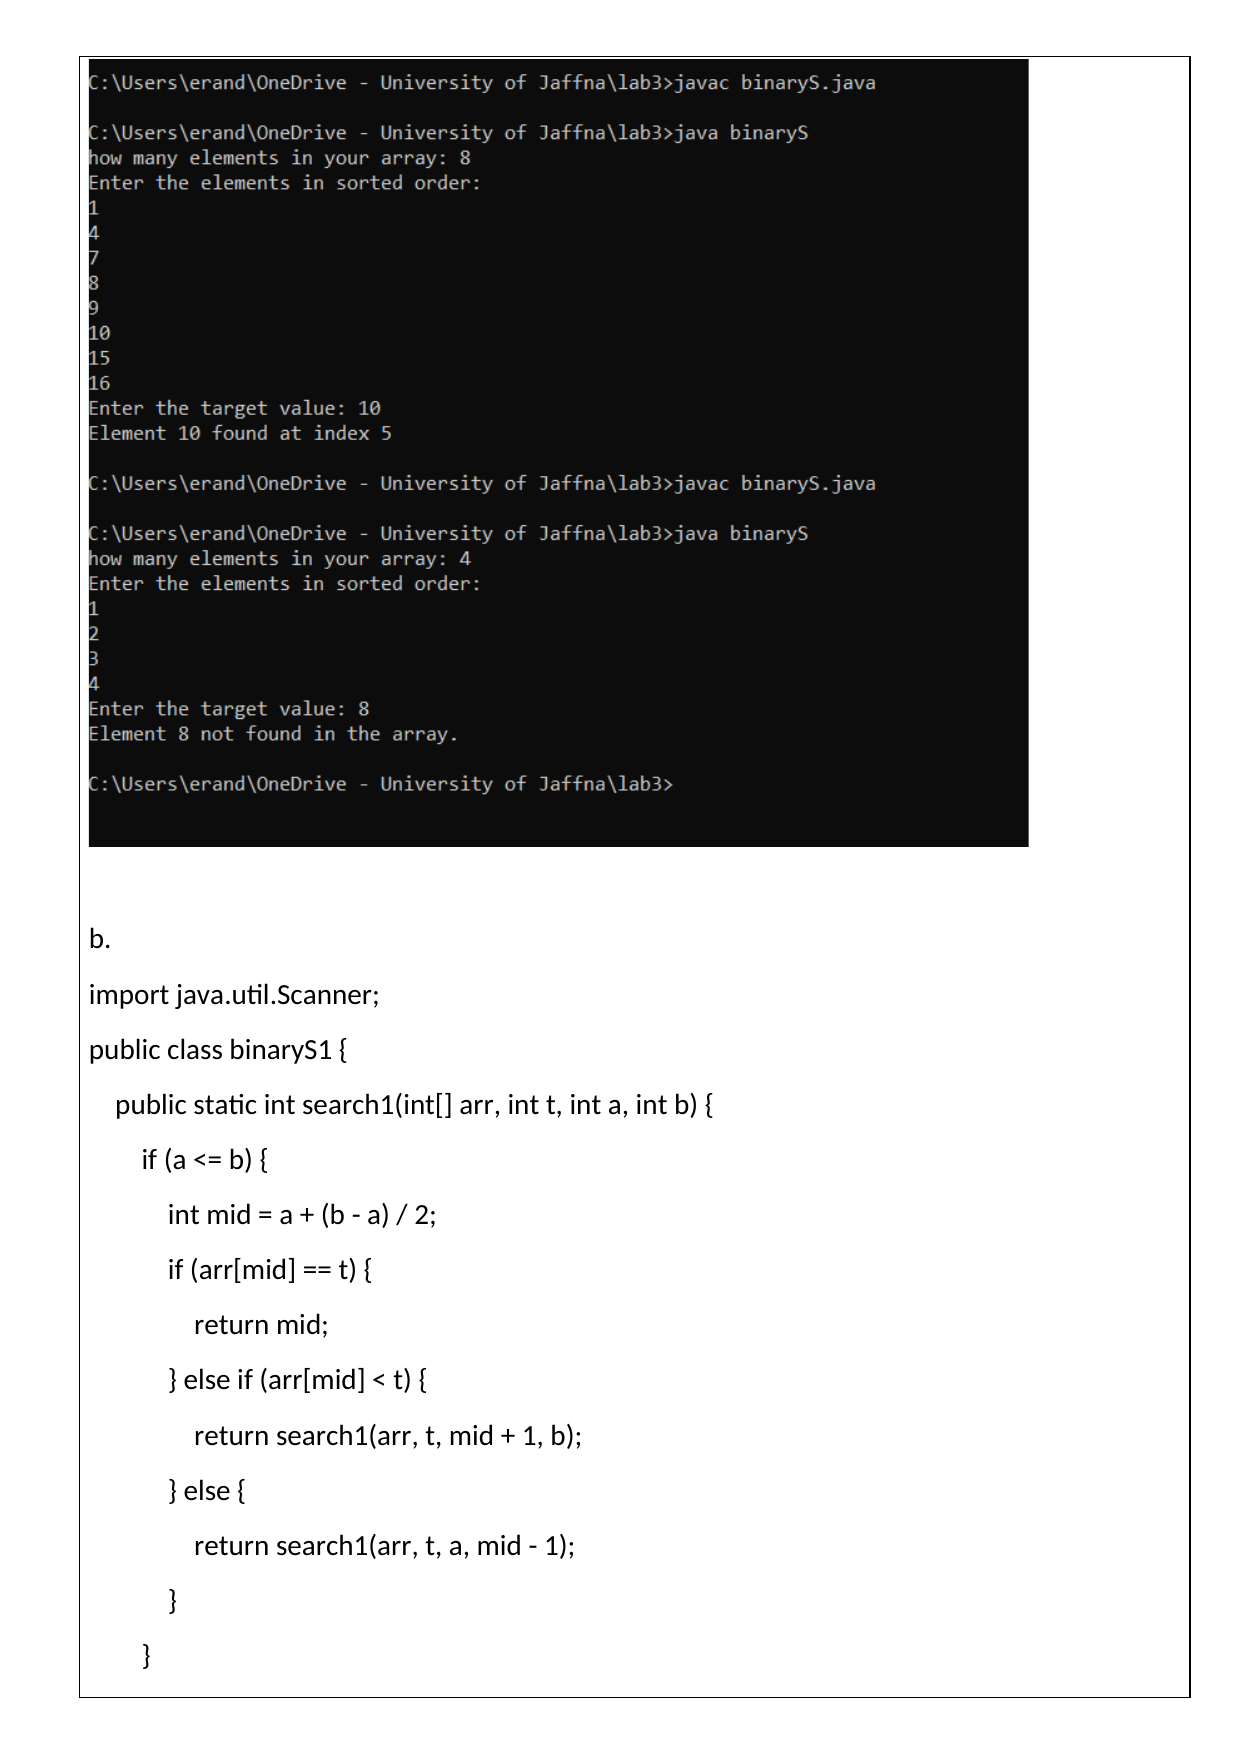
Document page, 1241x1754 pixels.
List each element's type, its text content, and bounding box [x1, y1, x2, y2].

text } else if (arr[mid] < t) { [89, 1361, 1181, 1397]
text return mid; [89, 1306, 1181, 1342]
text import java.util.Scanner; [89, 976, 1181, 1011]
text } [89, 1637, 1181, 1673]
text } [89, 1582, 1181, 1617]
text } else { [89, 1472, 1181, 1507]
picture [88, 59, 1029, 847]
text int mid = a + (b - a) / 2; [89, 1196, 1181, 1232]
text return search1(arr, t, a, mid - 1); [89, 1527, 1181, 1562]
text public class binaryS1 { [89, 1031, 1181, 1066]
text b. [89, 921, 1181, 956]
text return search1(arr, t, mid + 1, b); [89, 1417, 1181, 1452]
text if (a <= b) { [89, 1141, 1181, 1177]
text if (arr[mid] == t) { [89, 1251, 1181, 1287]
text public static int search1(int[] arr, int t, int a, int b) { [89, 1086, 1181, 1122]
